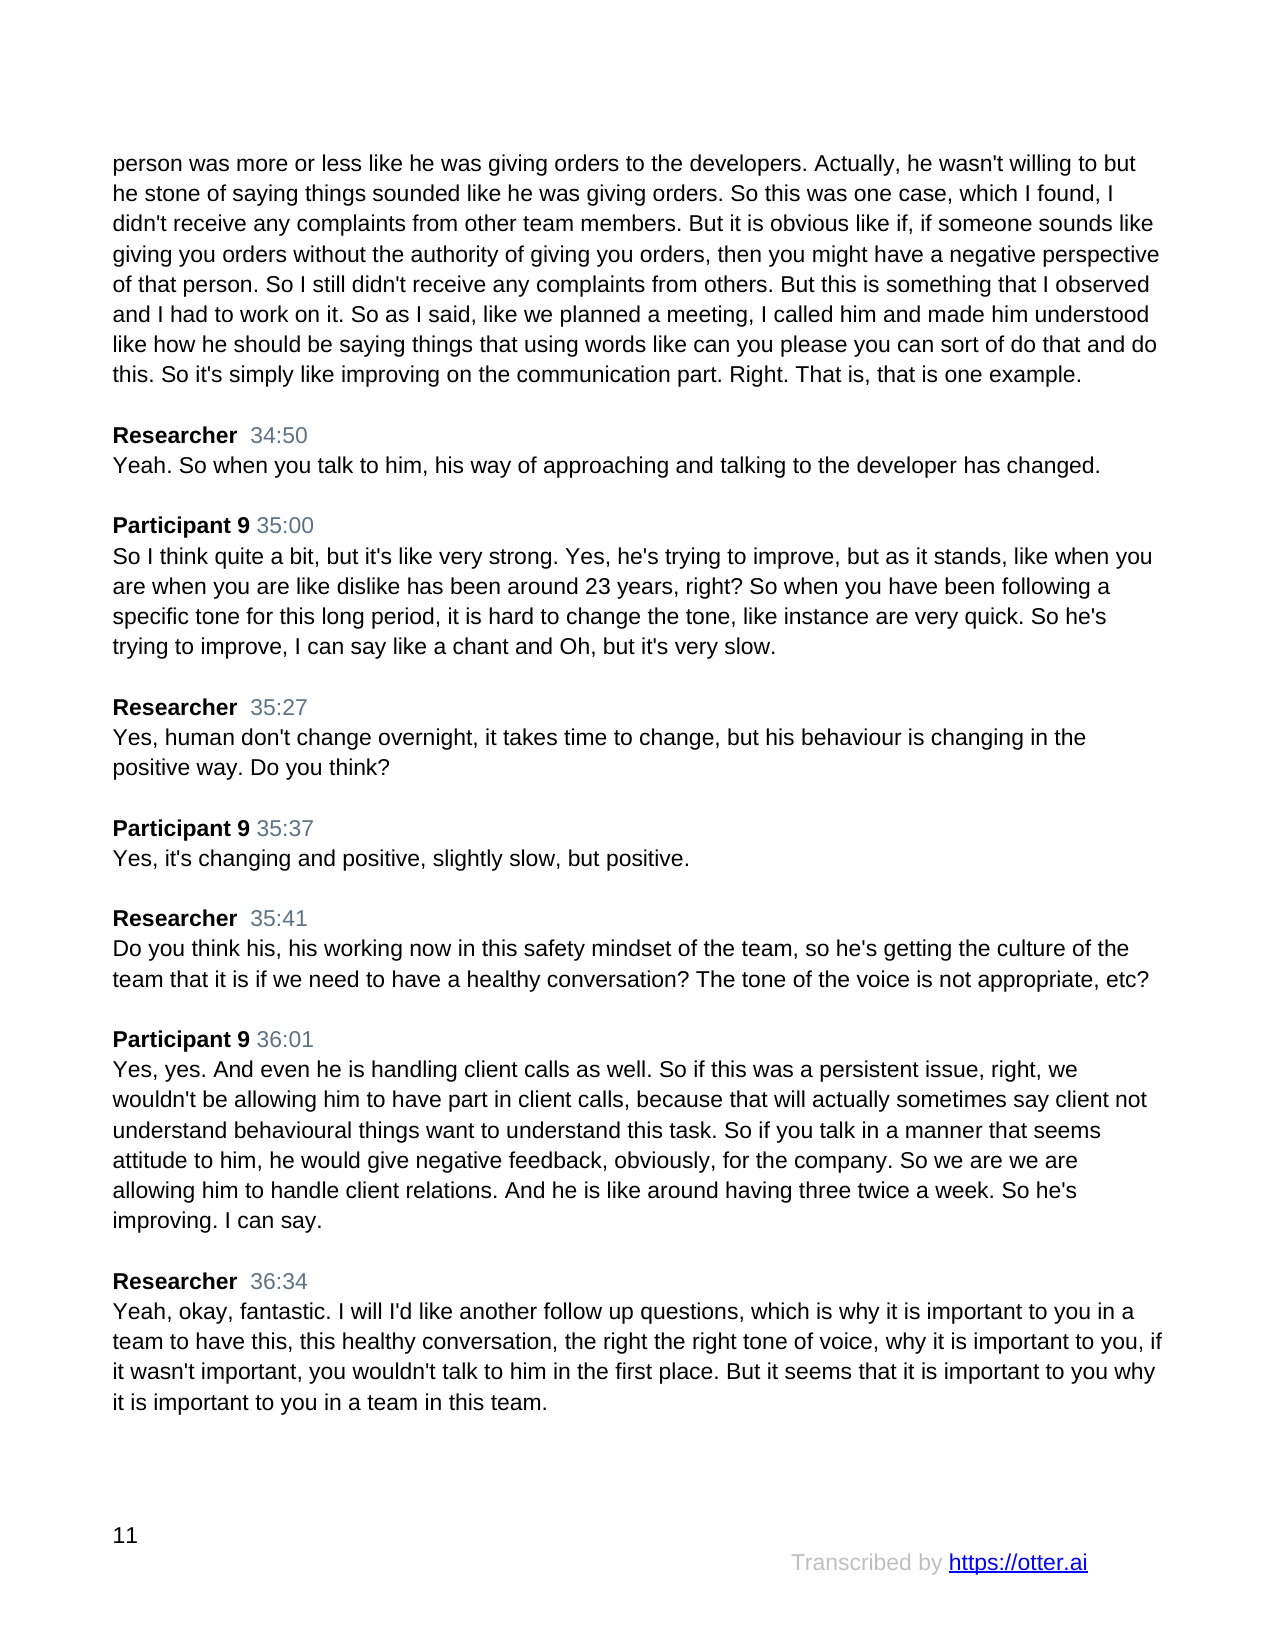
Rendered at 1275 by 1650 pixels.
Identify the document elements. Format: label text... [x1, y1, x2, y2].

text Researcher 36:34 [112, 1268, 1162, 1294]
text Participant 9 36:01 [112, 1026, 1162, 1052]
text Yeah, okay, fantastic. I will I'd like another follow up questions, which is why it is important to you in a team to have this, this healthy conversation, the right the right tone of voice, why it is important to you, if it wasn't important, you wouldn't talk to him in the first place. But it seems that it is important to you why it is important to you in a team in this team. [112, 1298, 1162, 1415]
text Participant 9 35:37 [112, 814, 1162, 841]
text Yes, it's changing and positive, slightly slow, but positive. [112, 845, 1162, 871]
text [112, 150, 1162, 388]
text Do you think his, his working now in this safety mindset of the team, so he's getting the culture of the team that it is if we need to have a healthy conversation? The tone of the voice is not appropriate, etc? [112, 935, 1162, 992]
text So I think quite a bit, but it's like very strong. Yes, he's trying to improve, but as it stands, like when you are when you are like dislike has been around 23 years, right? So when you have been following a specific tone for this long period, it is hard to change the tone, like instance are very quick. So he's trying to improve, I can say like a chant and Oh, but it's very slow. [112, 543, 1162, 660]
text Researcher 35:41 [112, 905, 1162, 932]
text Researcher 34:50 [112, 422, 1162, 448]
text Yes, human don't change overnight, it takes time to change, but his behaviour is changing in the positive way. Do you think? [112, 724, 1162, 781]
text Yeah. So when you talk to him, his way of approaching and talking to the developer has changed. [112, 452, 1162, 478]
text Yes, yes. And even he is handling client calls as well. So if this was a persistent issue, right, we wouldn't be allowing him to have part in client calls, because that will actually sometimes say client not understand behavioural things want to understand this task. So if you talk in a manner that seems attitude to him, he would give negative feedback, obviously, for the company. So we are we are allowing him to handle client relations. And he is like around having three twice a week. So he's improving. I can say. [112, 1056, 1162, 1234]
text Researcher 35:27 [112, 694, 1162, 720]
text Participant 9 35:00 [112, 512, 1162, 539]
